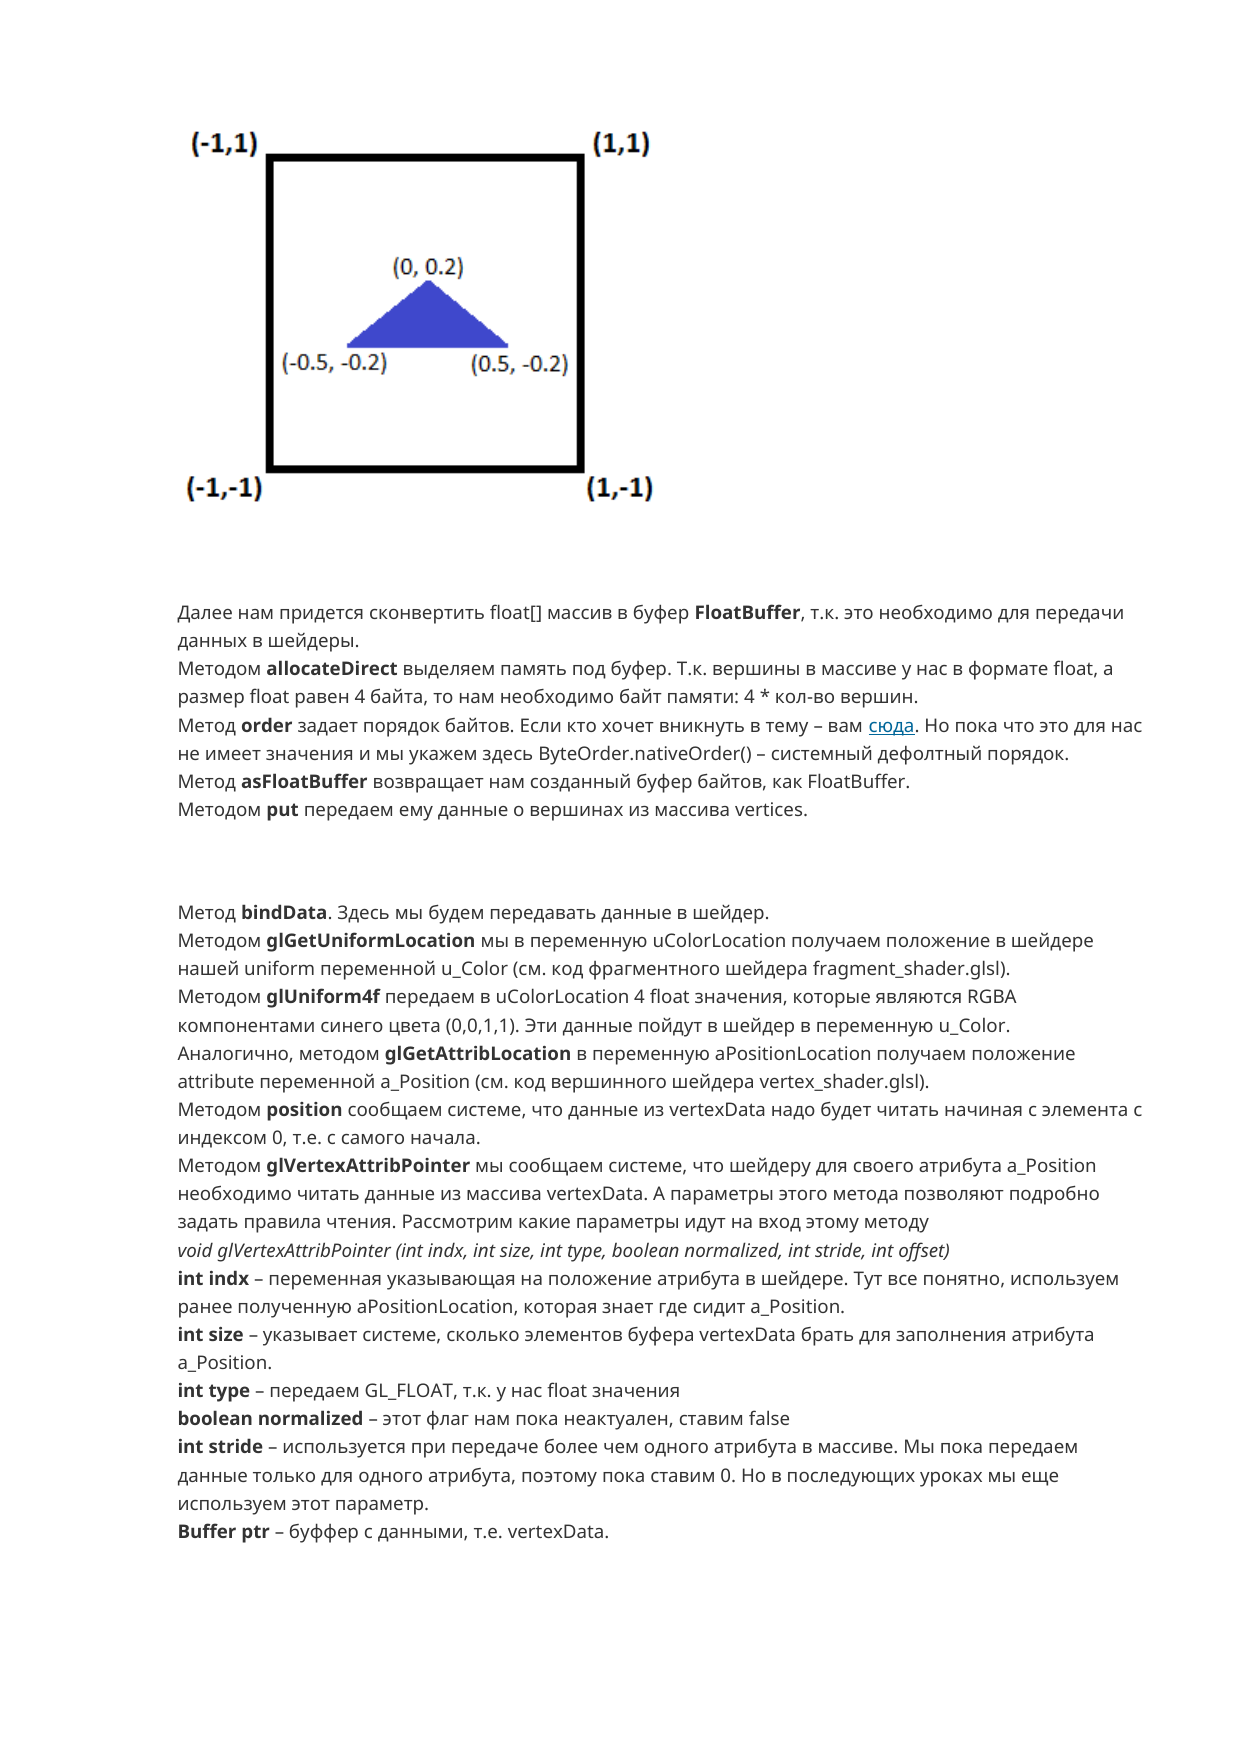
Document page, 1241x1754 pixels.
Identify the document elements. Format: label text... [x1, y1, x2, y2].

text Методом glVertexAttribPointer мы сообщаем системе, что шейдеру для своего атрибута a_Position необходимо читать данные из массива vertexData. А параметры этого метода позволяют подробно задать правила чтения. Рассмотрим какие параметры идут на вход этому методу [177, 1150, 1152, 1234]
text Методом allocateDirect выделяем память под буфер. Т.к. вершины в массиве у нас в формате float, а размер float равен 4 байта, то нам необходимо байт памяти: 4 * кол-во вершин. [177, 653, 1152, 709]
text Метод bindData. Здесь мы будем передавать данные в шейдер. [177, 897, 1152, 925]
text Метод asFloatBuffer возвращает нам созданный буфер байтов, как FloatBuffer. [177, 766, 1152, 794]
text Методом glUniform4f передаем в uColorLocation 4 float значения, которые являются RGBA компонентами синего цвета (0,0,1,1). Эти данные пойдут в шейдер в переменную u_Color. [177, 981, 1152, 1037]
text Метод order задает порядок байтов. Если кто хочет вникнуть в тему – вам сюда. Но пока что это для нас не имеет значения и мы укажем здесь ByteOrder.nativeOrder() – системный дефолтный порядок. [177, 709, 1152, 766]
text int size – указывает системе, сколько элементов буфера vertexData брать для заполнения атрибута a_Position. [177, 1319, 1152, 1375]
text Далее нам придется сконвертить float[] массив в буфер FloatBuffer, т.к. это необходимо для передачи данных в шейдеры. [177, 597, 1152, 653]
text Методом position сообщаем системе, что данные из vertexData надо будет читать начиная с элемента с индексом 0, т.е. с самого начала. [177, 1094, 1152, 1150]
text boolean normalized – этот флаг нам пока неактуален, ставим false [177, 1403, 1152, 1431]
text int stride – используется при передаче более чем одного атрибута в массиве. Мы пока передаем данные только для одного атрибута, поэтому пока ставим 0. Но в последующих уроках мы еще используем этот параметр. [177, 1431, 1152, 1516]
text Методом put передаем ему данные о вершинах из массива vertices. [177, 794, 1152, 822]
text int type – передаем GL_FLOAT, т.к. у нас float значения [177, 1375, 1152, 1403]
text void glVertexAttribPointer (int indx, int size, int type, boolean normalized, int stride, int offset) [177, 1234, 1152, 1262]
picture [177, 118, 674, 522]
text Buffer ptr – буффер с данными, т.е. vertexData. [177, 1516, 1152, 1544]
text Методом glGetUniformLocation мы в переменную uColorLocation получаем положение в шейдере нашей uniform переменной u_Color (см. код фрагментного шейдера fragment_shader.glsl). [177, 925, 1152, 981]
text int indx – переменная указывающая на положение атрибута в шейдере. Тут все понятно, используем ранее полученную aPositionLocation, которая знает где сидит a_Position. [177, 1262, 1152, 1319]
text Аналогично, методом glGetAttribLocation в переменную aPositionLocation получаем положение attribute переменной a_Position (см. код вершинного шейдера vertex_shader.glsl). [177, 1037, 1152, 1094]
